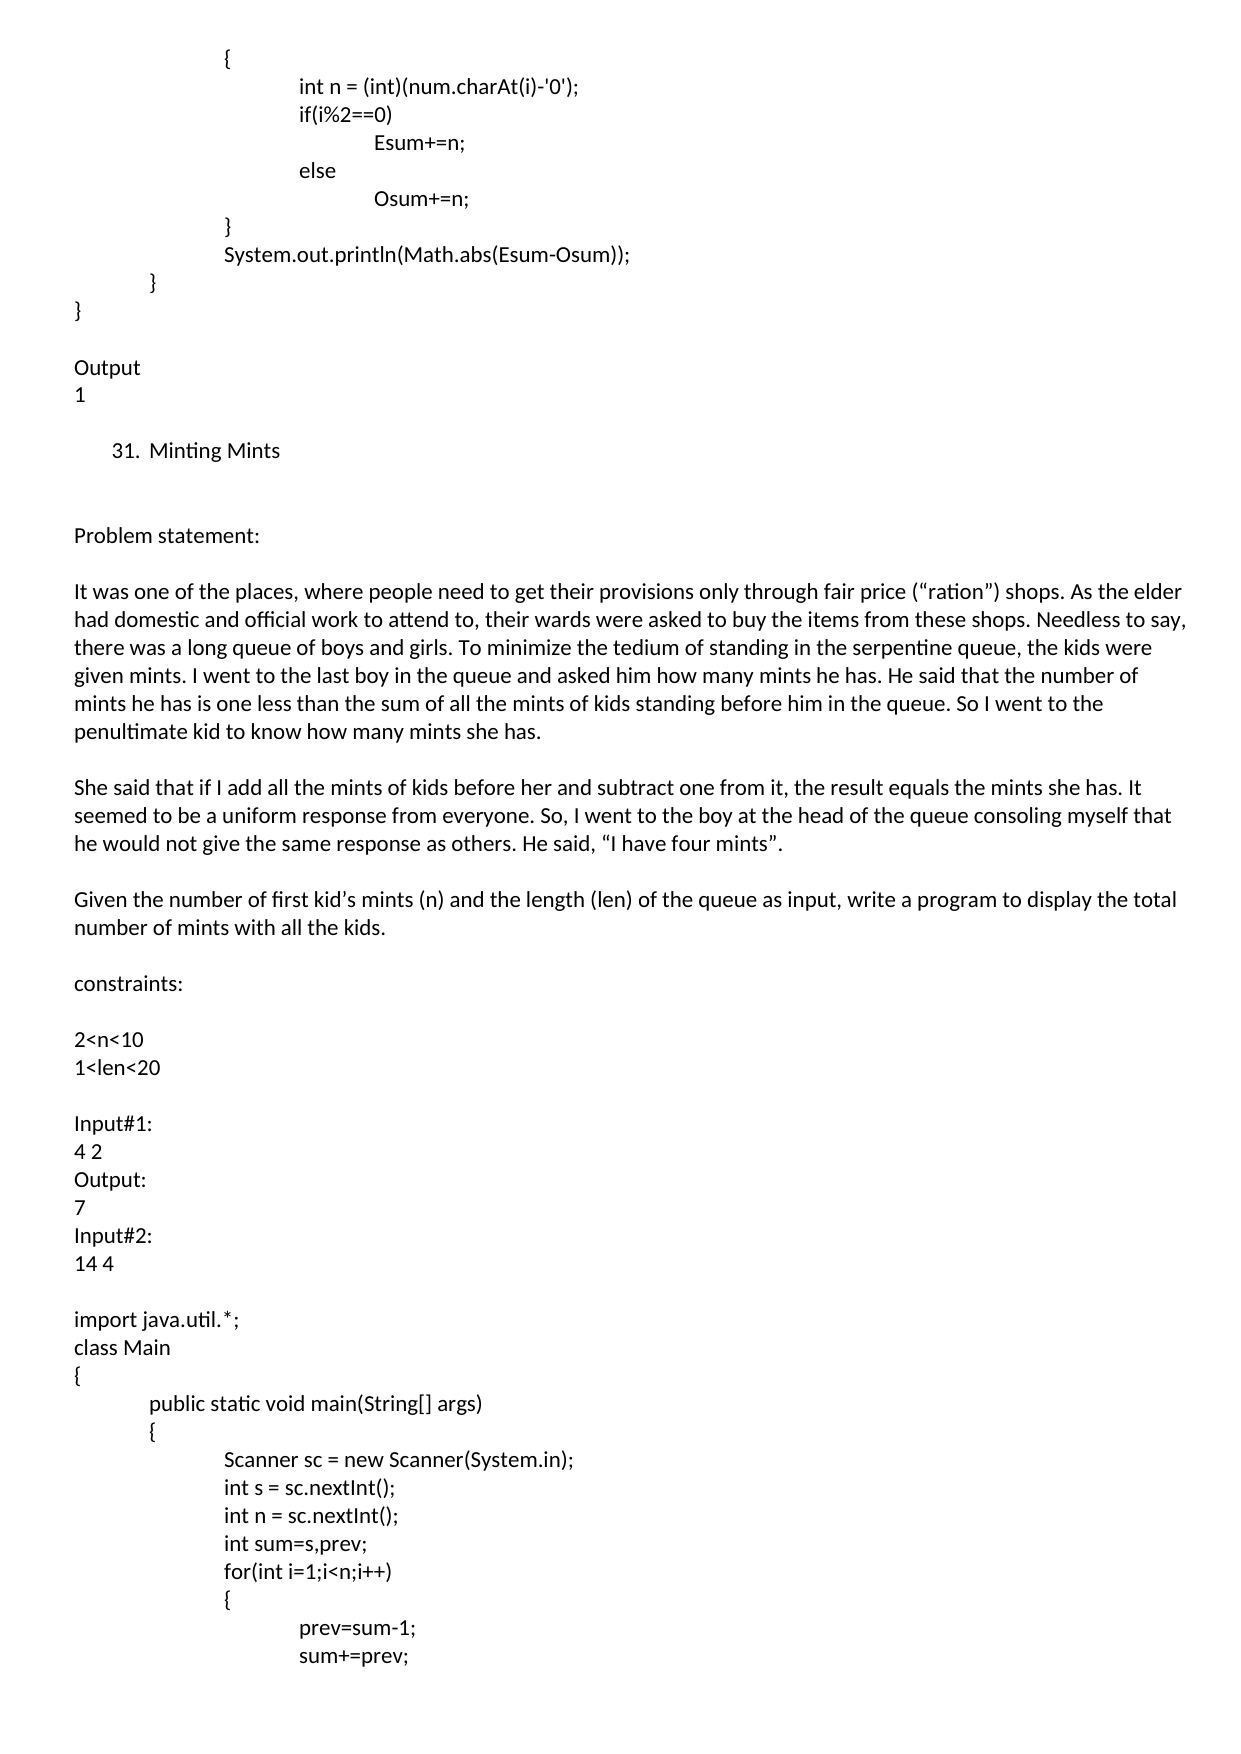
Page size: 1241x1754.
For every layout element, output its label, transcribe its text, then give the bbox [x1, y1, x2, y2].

text 4 2 [74, 1137, 1196, 1165]
text prev=sum-1; [74, 1613, 1196, 1642]
text if(i%2==0) [74, 100, 1196, 128]
list Minting Mints [111, 437, 1196, 465]
text She said that if I add all the mints of kids before her and subtract one from it, the result equals the mints she has. It seemed to be a uniform response from everyone. So, I went to the boy at the head of the queue consoling myself that he would not give the same response as others. He said, “I have four mints”. [74, 773, 1196, 857]
text 1<len<20 [74, 1053, 1196, 1081]
text int s = sc.nextInt(); [74, 1473, 1196, 1501]
text for(int i=1;i<n;i++) [74, 1557, 1196, 1586]
text Esum+=n; [74, 128, 1196, 156]
text 7 [74, 1193, 1196, 1221]
text Input#2: [74, 1221, 1196, 1249]
text constraints: [74, 969, 1196, 997]
text 14 4 [74, 1249, 1196, 1277]
text } [74, 212, 1196, 241]
text Problem statement: [74, 521, 1196, 549]
text class Main [74, 1333, 1196, 1361]
text { [74, 1417, 1196, 1445]
text } [74, 268, 1196, 297]
text int n = sc.nextInt(); [74, 1501, 1196, 1529]
text Scanner sc = new Scanner(System.in); [74, 1445, 1196, 1473]
text public static void main(String[] args) [74, 1389, 1196, 1417]
text It was one of the places, where people need to get their provisions only through fair price (“ration”) shops. As the elder had domestic and official work to attend to, their wards were asked to buy the items from these shops. Needless to say, there was a long queue of boys and girls. To minimize the tedium of standing in the serpentine queue, the kids were given mints. I went to the last boy in the queue and asked him how many mints he has. He said that the number of mints he has is one less than the sum of all the mints of kids standing before him in the queue. So I went to the penultimate kid to know how many mints she has. [74, 577, 1196, 745]
text 1 [74, 381, 1196, 409]
text Output: [74, 1165, 1196, 1193]
text Output [74, 353, 1196, 381]
text System.out.println(Math.abs(Esum-Osum)); [74, 241, 1196, 268]
text { [74, 1361, 1196, 1389]
text Given the number of first kid’s mints (n) and the length (len) of the queue as input, write a program to display the total number of mints with all the kids. [74, 885, 1196, 941]
text { [74, 1586, 1196, 1613]
text sum+=prev; [74, 1642, 1196, 1669]
text } [74, 297, 1196, 324]
text 2<n<10 [74, 1025, 1196, 1053]
text Input#1: [74, 1109, 1196, 1137]
text int n = (int)(num.charAt(i)-'0'); [74, 72, 1196, 100]
text else [74, 156, 1196, 184]
text import java.util.*; [74, 1305, 1196, 1333]
text int sum=s,prev; [74, 1529, 1196, 1557]
text { [74, 44, 1196, 72]
text Osum+=n; [74, 184, 1196, 212]
